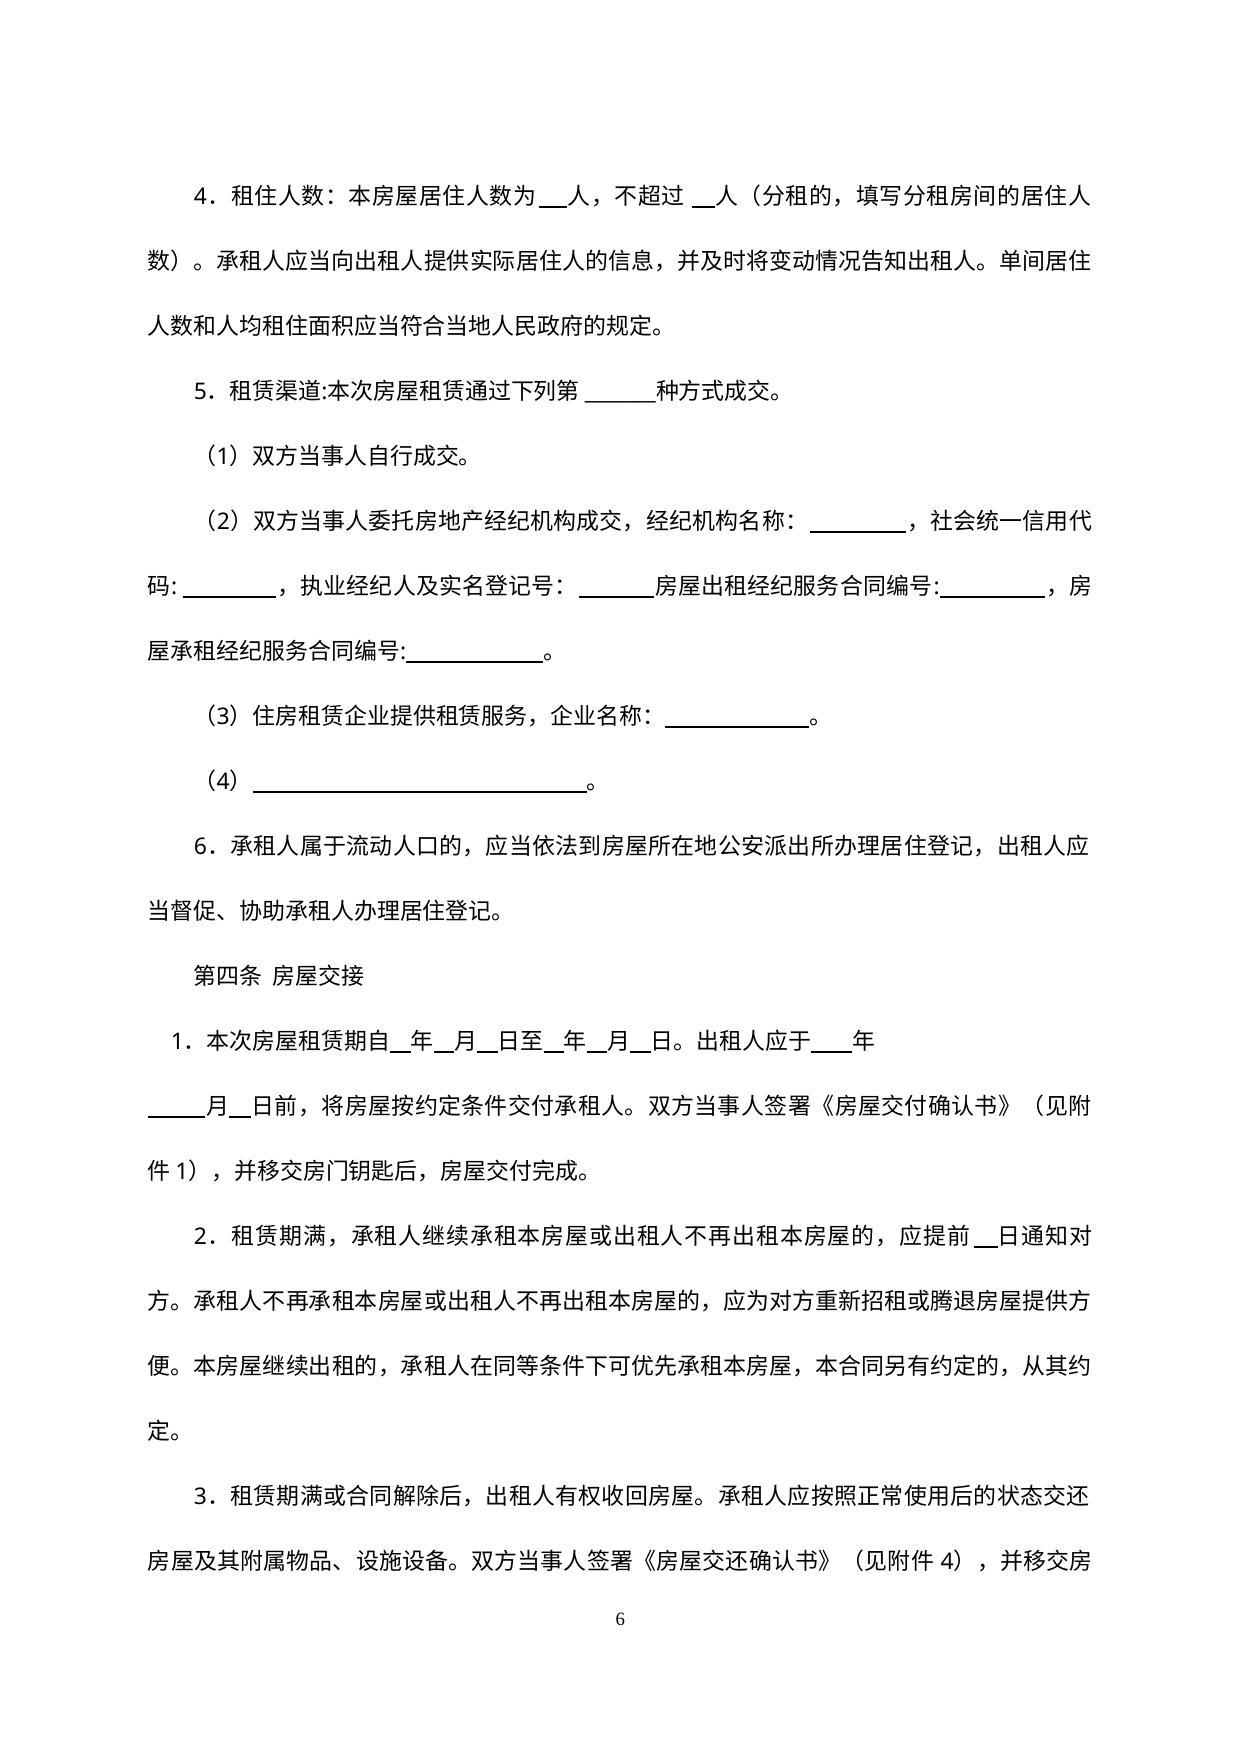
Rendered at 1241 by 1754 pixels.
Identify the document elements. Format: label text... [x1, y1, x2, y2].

text 4．租住人数：本房屋居住人数为 人，不超过 人（分租的，填写分租房间的居住人数）。承租人应当向出租人提供实际居住人的信息，并及时将变动情况告知出租人。单间居住人数和人均租住面积应当符合当地人民政府的规定。 [148, 162, 1092, 357]
text 5．租赁渠道:本次房屋租赁通过下列第 _______种方式成交。 [148, 357, 1092, 422]
text 2．租赁期满，承租人继续承租本房屋或出租人不再出租本房屋的，应提前 日通知对方。承租人不再承租本房屋或出租人不再出租本房屋的，应为对方重新招租或腾退房屋提供方便。本房屋继续出租的，承租人在同等条件下可优先承租本房屋，本合同另有约定的，从其约定。 [148, 1202, 1092, 1462]
text （4） 。 [148, 747, 1092, 812]
text （3）住房租赁企业提供租赁服务，企业名称： 。 [148, 682, 1092, 747]
text （2）双方当事人委托房地产经纪机构成交，经纪机构名称： ，社会统一信用代码: ，执业经纪人及实名登记号： 房屋出租经纪服务合同编号: ，房屋承租经纪服务合同编号: 。 [148, 487, 1092, 682]
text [148, 1462, 1092, 1592]
text （1）双方当事人自行成交。 [148, 422, 1092, 487]
text 1．本次房屋租赁期自 年 月 日至 年 月 日。出租人应于 年 [148, 1007, 1092, 1072]
text 第四条 房屋交接 [148, 942, 1092, 1007]
text 6．承租人属于流动人口的，应当依法到房屋所在地公安派出所办理居住登记，出租人应当督促、协助承租人办理居住登记。 [148, 812, 1092, 942]
text 月 日前，将房屋按约定条件交付承租人。双方当事人签署《房屋交付确认书》（见附件1），并移交房门钥匙后，房屋交付完成。 [148, 1072, 1092, 1202]
